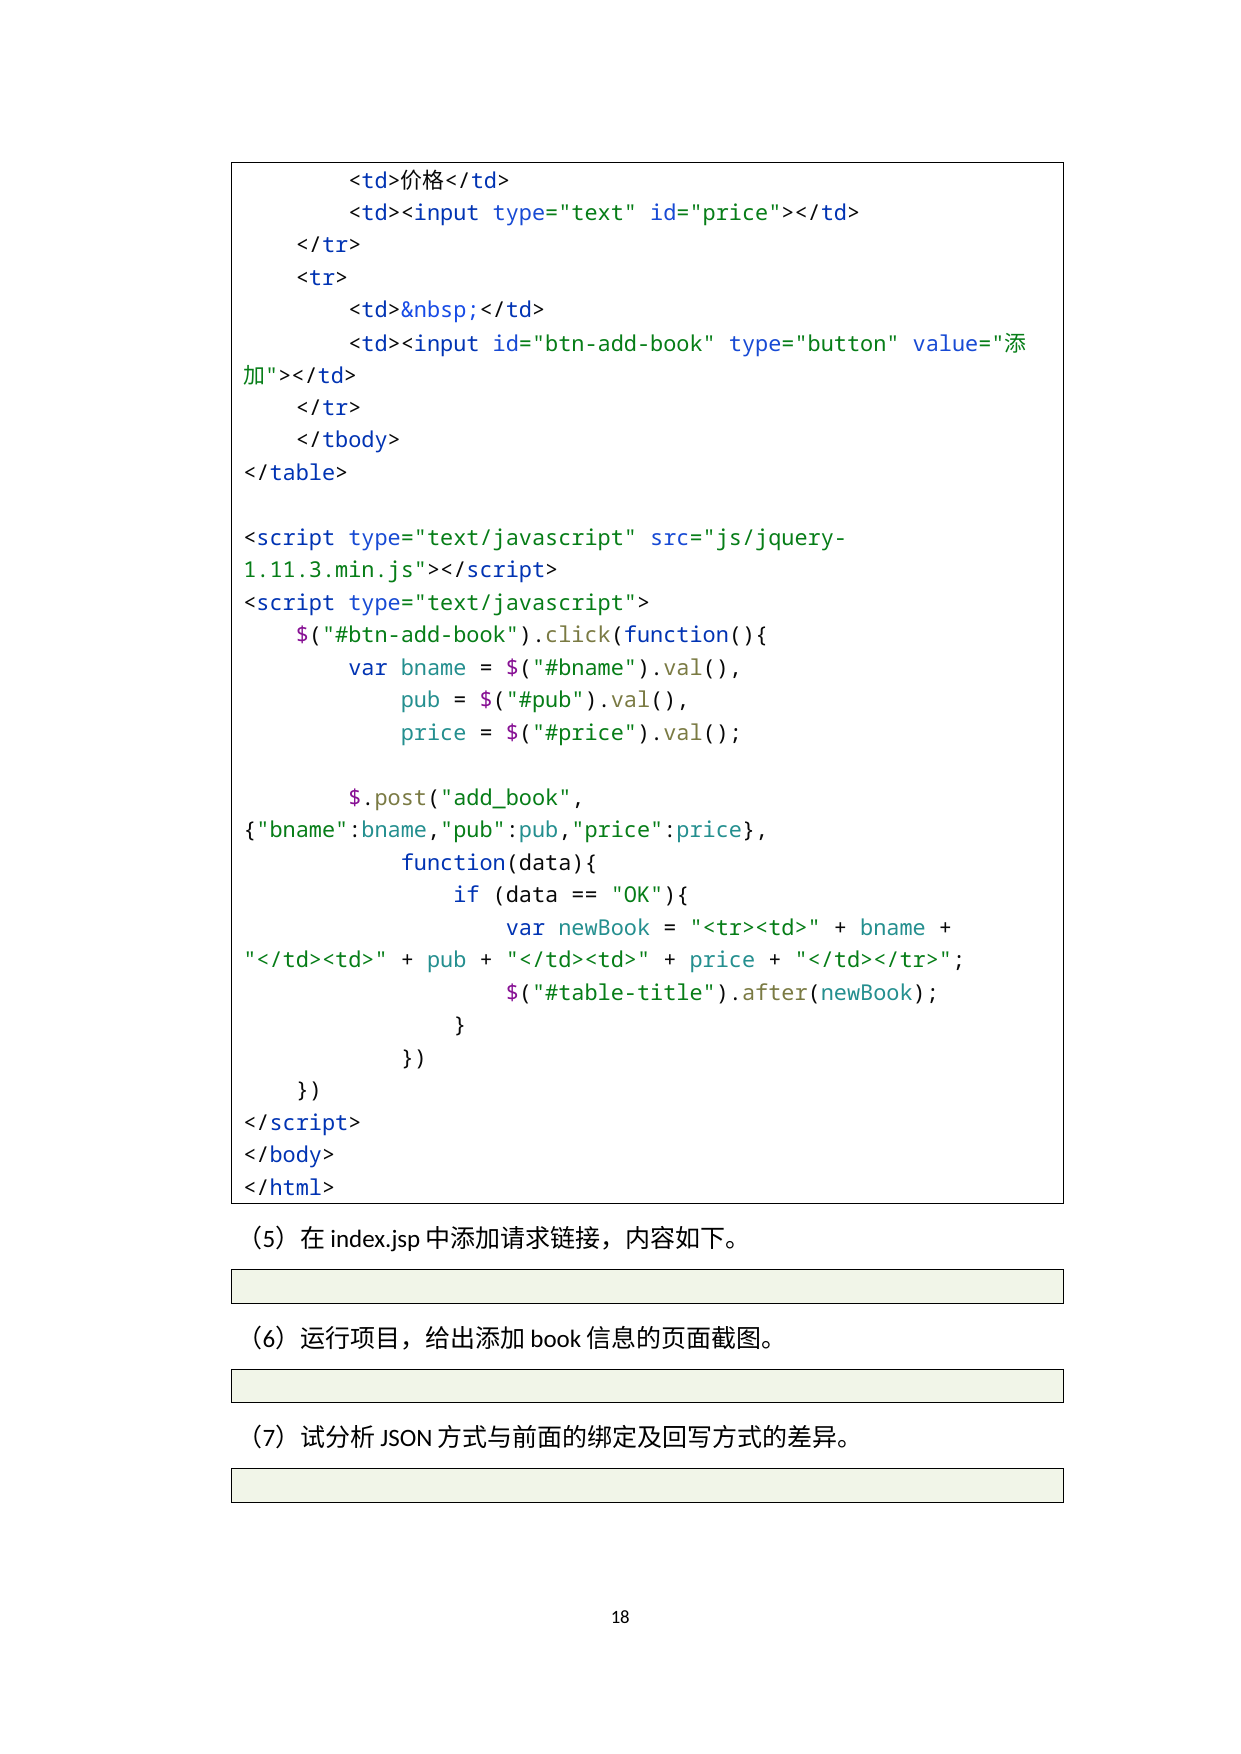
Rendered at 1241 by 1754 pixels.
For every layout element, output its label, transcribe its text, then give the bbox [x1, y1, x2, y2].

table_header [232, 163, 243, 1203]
text （6）运行项目，给出添加book信息的页面截图。 [187, 1304, 1053, 1369]
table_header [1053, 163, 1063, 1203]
text （7）试分析JSON方式与前面的绑定及回写方式的差异。 [187, 1403, 1053, 1468]
text （5）在index.jsp中添加请求链接，内容如下。 [187, 1204, 1053, 1269]
table_header [232, 1370, 1063, 1402]
table_header [232, 1469, 1063, 1502]
table_header [232, 1270, 1063, 1303]
